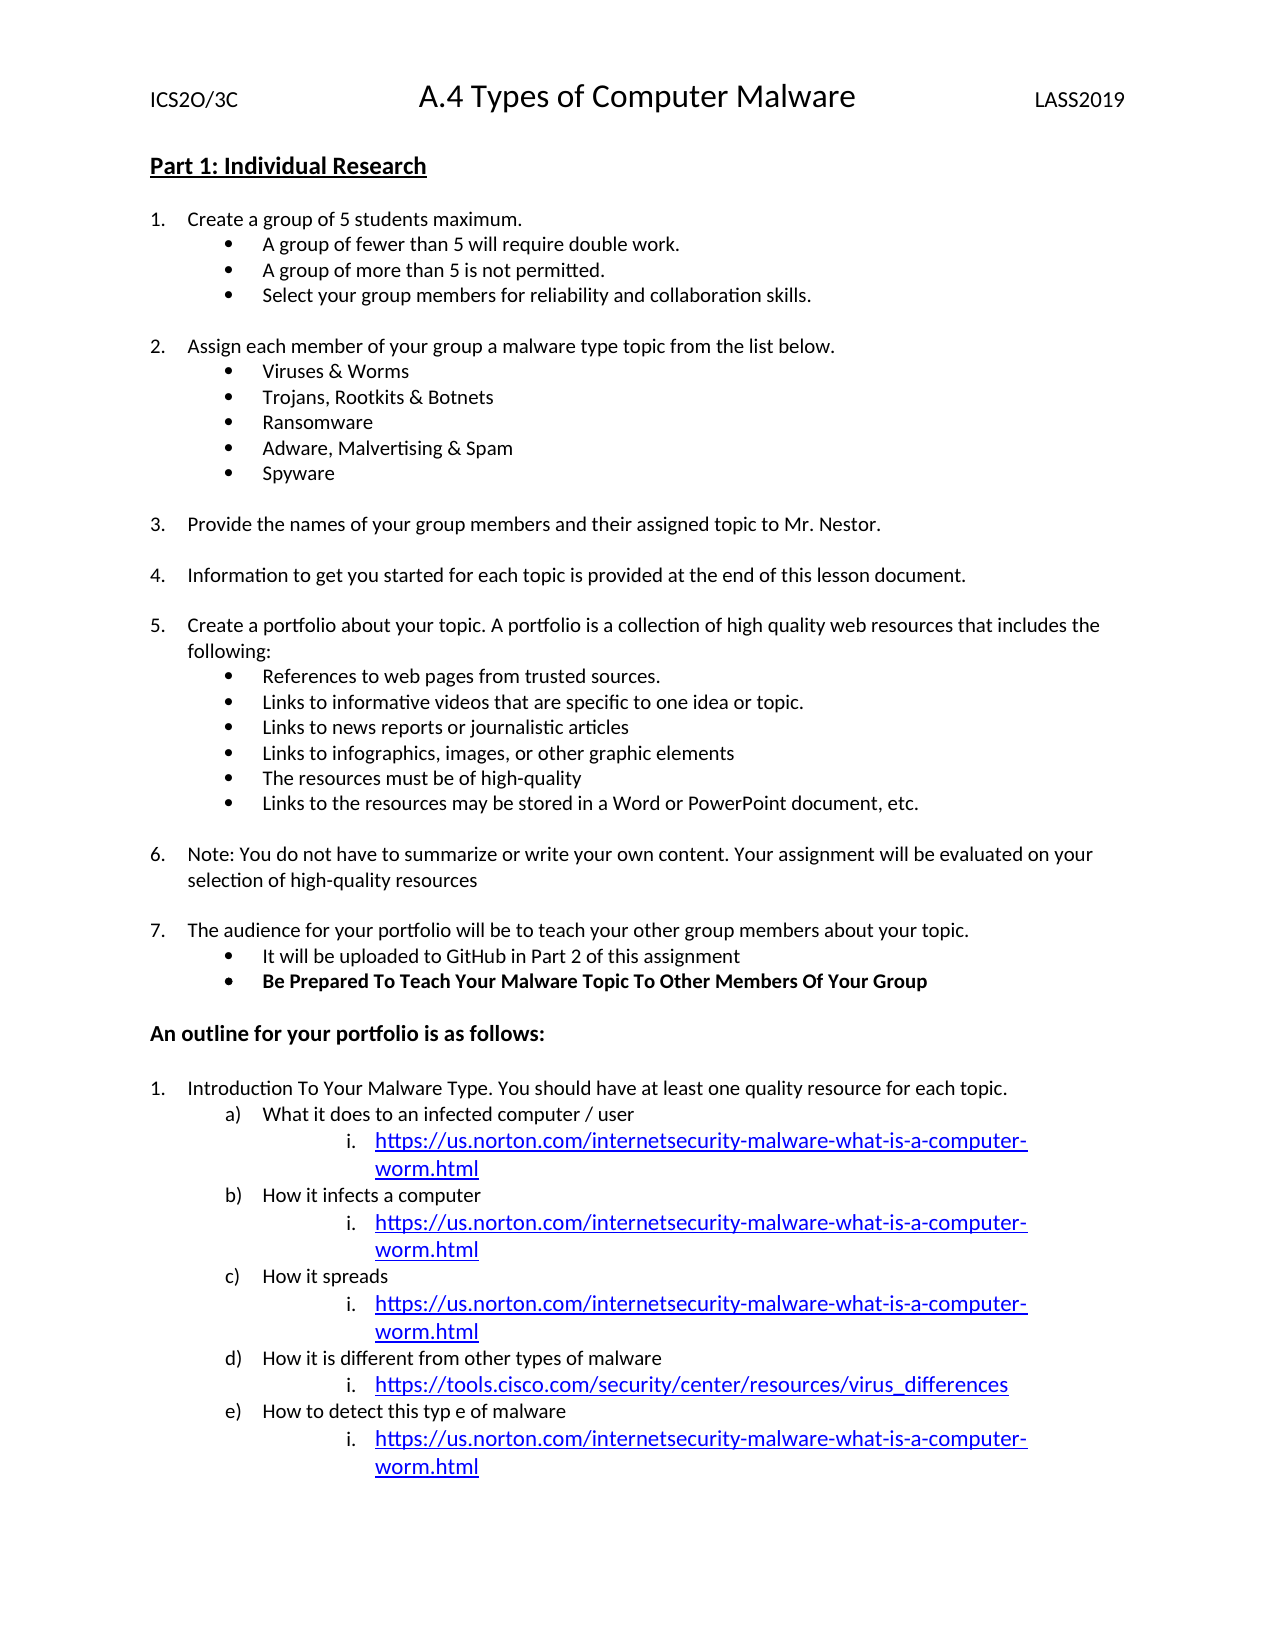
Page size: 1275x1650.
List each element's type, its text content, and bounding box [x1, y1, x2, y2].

list https://tools.cisco.com/security/center/resources/virus_differences [356, 1371, 1125, 1398]
list https://us.norton.com/internetsecurity-malware-what-is-a-computer-worm.html [356, 1289, 1125, 1345]
list Assign each member of your group a malware type topic from the list below. [150, 333, 1125, 358]
list Create a group of 5 students maximum. [150, 206, 1125, 231]
list How it spreads [225, 1264, 1125, 1289]
list Introduction To Your Malware Type. You should have at least one quality resource for each topic. [150, 1075, 1125, 1101]
list Links to infographics, images, or other graphic elements [225, 740, 1125, 765]
list How it infects a computer [225, 1182, 1125, 1208]
list A group of more than 5 is not permitted. [225, 257, 1125, 282]
list Trojans, Rootkits & Botnets [225, 384, 1125, 409]
text An outline for your portfolio is as follows: [150, 1019, 1125, 1075]
list The resources must be of high-quality [225, 765, 1125, 791]
list Provide the names of your group members and their assigned topic to Mr. Nestor. [150, 511, 1125, 536]
text Part 1: Individual Research [150, 150, 1125, 181]
list How to detect this typ e of malware [225, 1398, 1125, 1424]
list A group of fewer than 5 will require double work. [225, 231, 1125, 257]
list Links to the resources may be stored in a Word or PowerPoint document, etc. [225, 791, 1125, 816]
list Ransomware [225, 409, 1125, 435]
list Be Prepared To Teach Your Malware Topic To Other Members Of Your Group [225, 968, 1125, 994]
list Links to informative videos that are specific to one idea or topic. [225, 689, 1125, 714]
list Information to get you started for each topic is provided at the end of this lesson document. [150, 562, 1125, 587]
list Select your group members for reliability and collaboration skills. [225, 282, 1125, 308]
list The audience for your portfolio will be to teach your other group members about your topic. [150, 918, 1125, 943]
list Create a portfolio about your topic. A portfolio is a collection of high quality web resources that includes the following: [150, 613, 1125, 663]
list https://us.norton.com/internetsecurity-malware-what-is-a-computer-worm.html [356, 1126, 1125, 1182]
list Adware, Malvertising & Spam [225, 435, 1125, 460]
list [356, 1424, 1125, 1480]
list Links to news reports or journalistic articles [225, 714, 1125, 740]
list Spyware [225, 460, 1125, 486]
list It will be uploaded to GitHub in Part 2 of this assignment [225, 943, 1125, 968]
list References to web pages from trusted sources. [225, 663, 1125, 689]
list What it does to an infected computer / user [225, 1101, 1125, 1126]
list Viruses & Worms [225, 358, 1125, 384]
list How it is different from other types of malware [225, 1345, 1125, 1371]
list https://us.norton.com/internetsecurity-malware-what-is-a-computer-worm.html [356, 1208, 1125, 1264]
list Note: You do not have to summarize or write your own content. Your assignment will be evaluated on your selection of high-quality resources [150, 841, 1125, 892]
